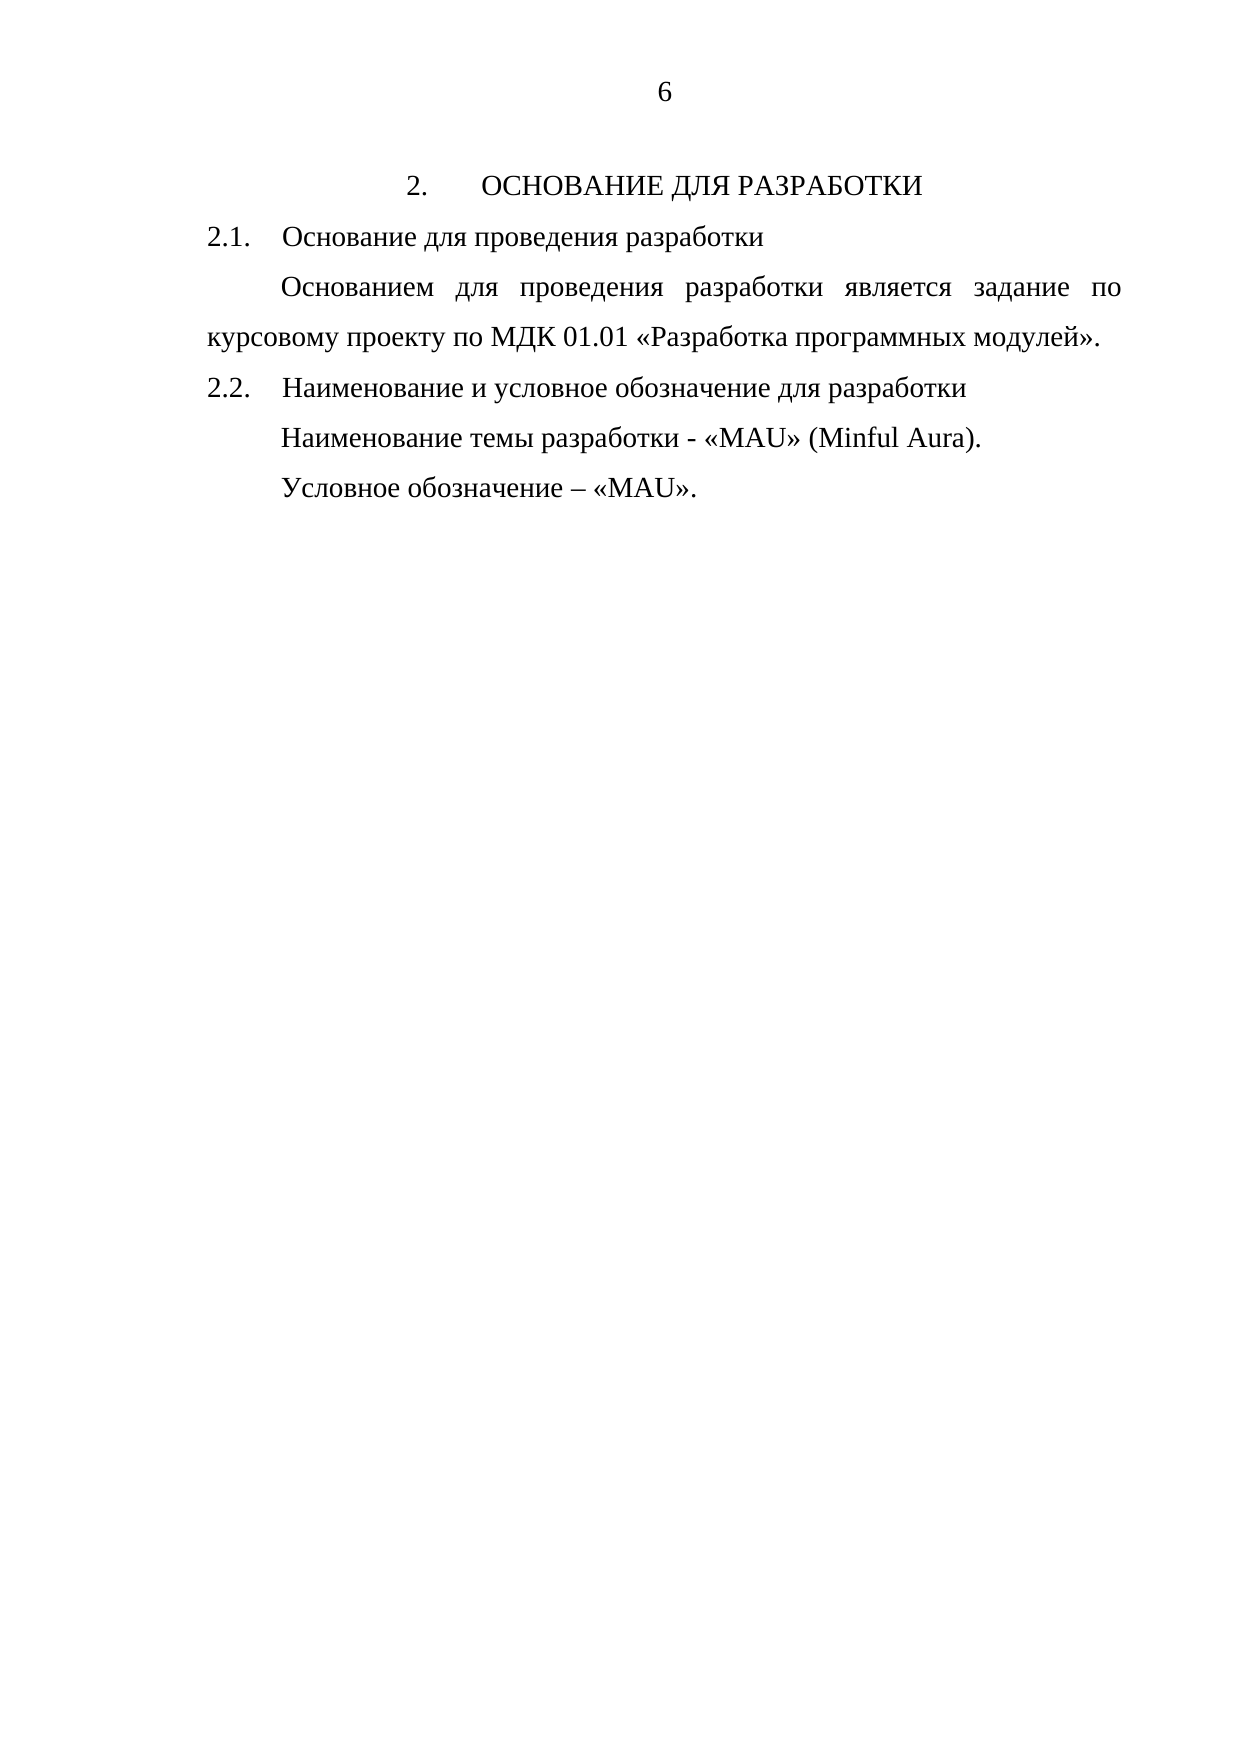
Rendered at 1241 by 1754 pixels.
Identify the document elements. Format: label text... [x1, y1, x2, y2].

text Наименование темы разработки - «MAU» (Minful Aura). [207, 420, 1122, 453]
subtitle Основание для проведения разработки [207, 219, 1122, 252]
text Условное обозначение – «MAU». [207, 470, 1122, 504]
subtitle ОСНОВАНИЕ ДЛЯ РАЗРАБОТКИ [207, 168, 1122, 202]
subtitle Наименование и условное обозначение для разработки [207, 370, 1122, 403]
text Основанием для проведения разработки является задание по курсовому проекту по МДК 01.01 «Разработка программных модулей». [207, 269, 1122, 353]
